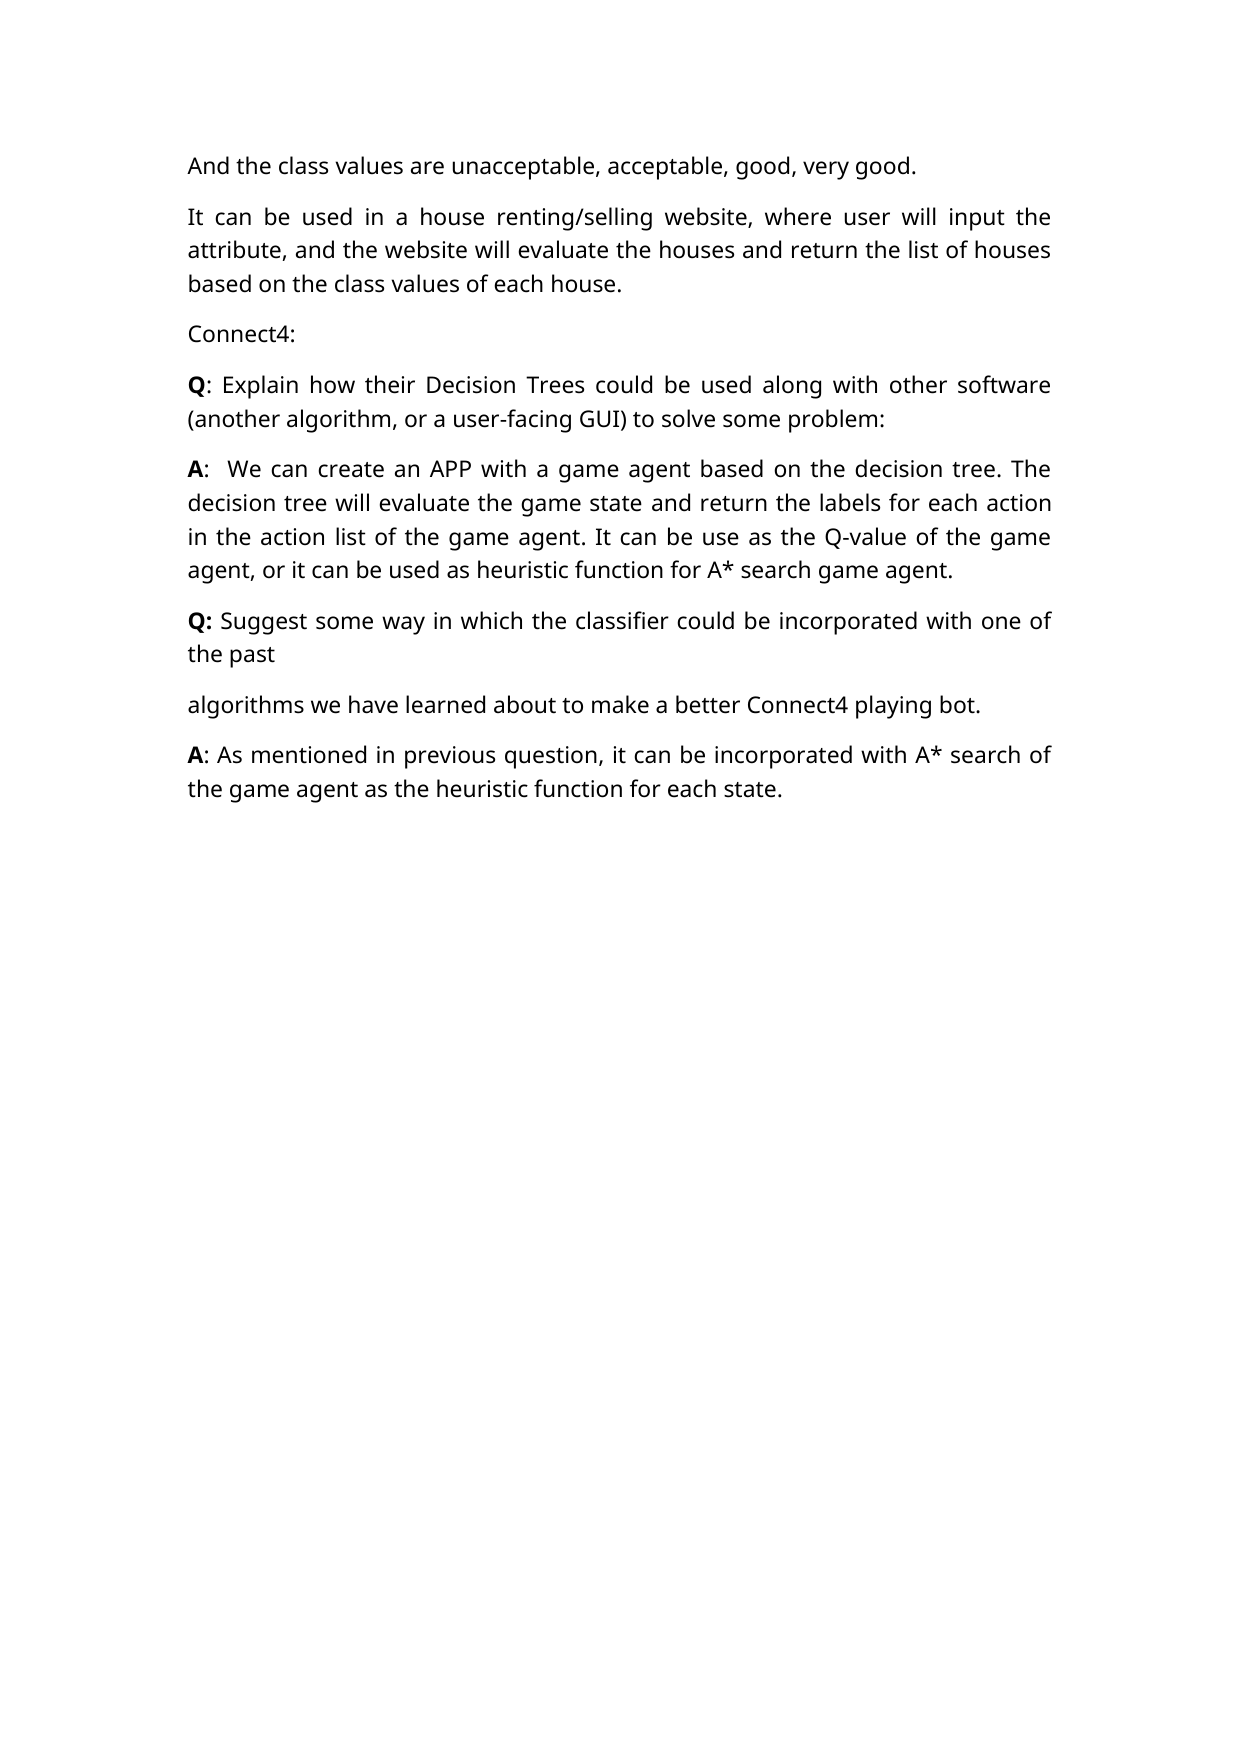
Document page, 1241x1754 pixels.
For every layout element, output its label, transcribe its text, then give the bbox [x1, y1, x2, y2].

text algorithms we have learned about to make a better Connect4 playing bot. [187, 689, 1053, 720]
text And the class values are unacceptable, acceptable, good, very good. [187, 150, 1053, 181]
text A: As mentioned in previous question, it can be incorporated with A* search of the game agent as the heuristic function for each state. [187, 739, 1053, 804]
text Connect4: [187, 318, 1053, 349]
text Q: Suggest some way in which the classifier could be incorporated with one of the past [187, 604, 1053, 669]
text A: We can create an APP with a game agent based on the decision tree. The decision tree will evaluate the game state and return the labels for each action in the action list of the game agent. It can be use as the Q-value of the game agent, or it can be used as heuristic function for A* search game agent. [187, 453, 1053, 585]
text It can be used in a house renting/selling website, where user will input the attribute, and the website will evaluate the houses and return the list of houses based on the class values of each house. [187, 200, 1053, 299]
text Q: Explain how their Decision Trees could be used along with other software (another algorithm, or a user-facing GUI) to solve some problem: [187, 369, 1053, 434]
